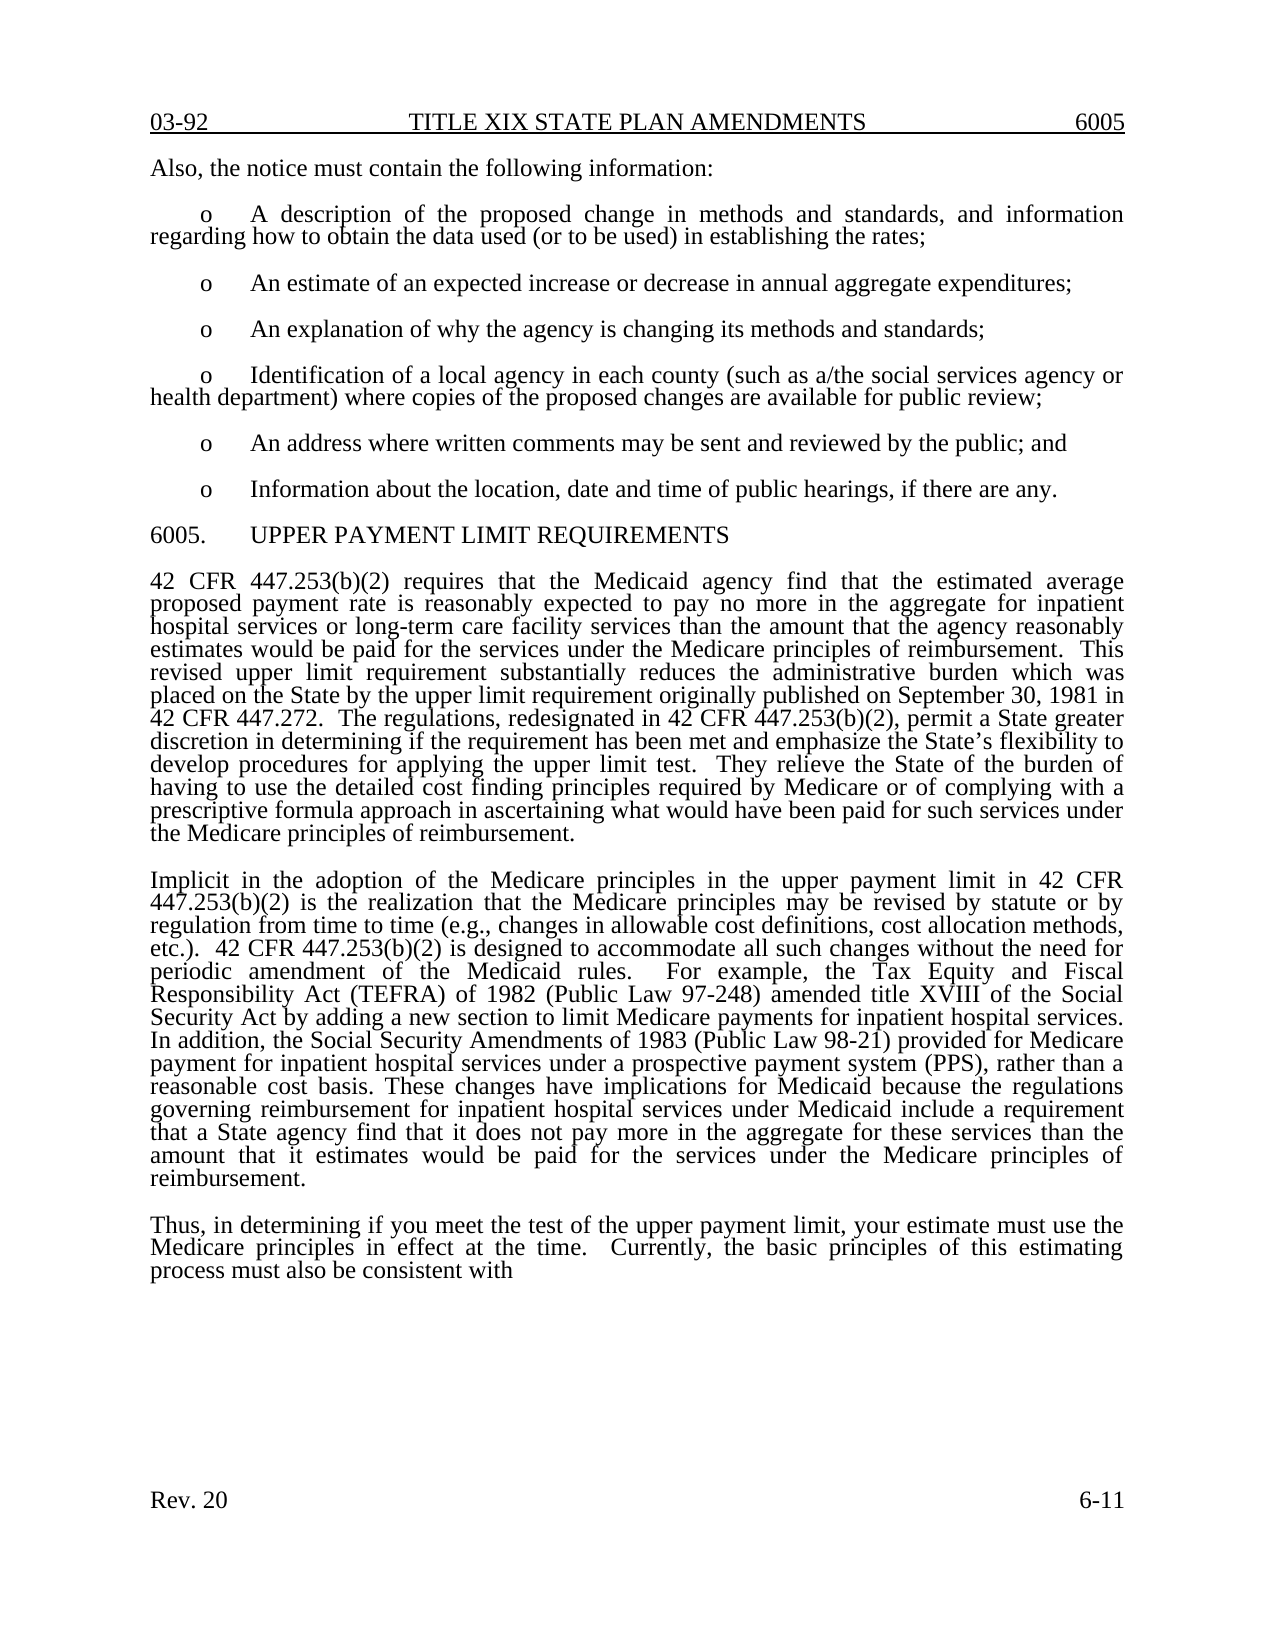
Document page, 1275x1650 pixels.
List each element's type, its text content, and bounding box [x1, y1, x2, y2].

text Thus, in determining if you meet the test of the upper payment limit, your estimate must use the Medicare principles in effect at the time. Currently, the basic principles of this estimating process must also be consistent with [150, 1215, 1125, 1284]
text 42 CFR 447.253(b)(2) requires that the Medicaid agency find that the estimated average proposed payment rate is reasonably expected to pay no more in the aggregate for inpatient hospital services or long-term care facility services than the amount that the agency reasonably estimates would be paid for the services under the Medicare principles of reimbursement. This revised upper limit requirement substantially reduces the administrative burden which was placed on the State by the upper limit requirement originally published on September 30, 1981 in 42 CFR 447.272. The regulations, redesignated in 42 CFR 447.253(b)(2), permit a State greater discretion in determining if the requirement has been met and emphasize the State’s flexibility to develop procedures for applying the upper limit test. They relieve the State of the burden of having to use the detailed cost finding principles required by Medicare or of complying with a prescriptive formula approach in ascertaining what would have been paid for such services under the Medicare principles of reimbursement. [150, 571, 1125, 847]
text 6005. UPPER PAYMENT LIMIT REQUIREMENTS [150, 525, 1125, 548]
text o An address where written comments may be sent and reviewed by the public; and [150, 433, 1125, 456]
text o Identification of a local agency in each county (such as a/the social services agency or health department) where copies of the proposed changes are available for public review; [150, 365, 1125, 411]
text o Information about the location, date and time of public hearings, if there are any. [150, 479, 1125, 502]
text Implicit in the adoption of the Medicare principles in the upper payment limit in 42 CFR 447.253(b)(2) is the realization that the Medicare principles may be revised by statute or by regulation from time to time (e.g., changes in allowable cost definitions, cost allocation methods, etc.). 42 CFR 447.253(b)(2) is designed to accommodate all such changes without the need for periodic amendment of the Medicaid rules. For example, the Tax Equity and Fiscal Responsibility Act (TEFRA) of 1982 (Public Law 97-248) amended title XVIII of the Social Security Act by adding a new section to limit Medicare payments for inpatient hospital services. In addition, the Social Security Amendments of 1983 (Public Law 98-21) provided for Medicare payment for inpatient hospital services under a prospective payment system (PPS), rather than a reasonable cost basis. These changes have implications for Medicaid because the regulations governing reimbursement for inpatient hospital services under Medicaid include a requirement that a State agency find that it does not pay more in the aggregate for these services than the amount that it estimates would be paid for the services under the Medicare principles of reimbursement. [150, 870, 1125, 1192]
text Rev. 20 6-11 [150, 1490, 1125, 1513]
text o An estimate of an expected increase or decrease in annual aggregate expenditures; [150, 273, 1125, 296]
text o An explanation of why the agency is changing its methods and standards; [150, 319, 1125, 342]
text o A description of the proposed change in methods and standards, and information regarding how to obtain the data used (or to be used) in establishing the rates; [150, 204, 1125, 250]
text Also, the notice must contain the following information: [150, 158, 1125, 181]
text 03-92 TITLE XIX STATE PLAN AMENDMENTS 6005 [150, 112, 1125, 132]
